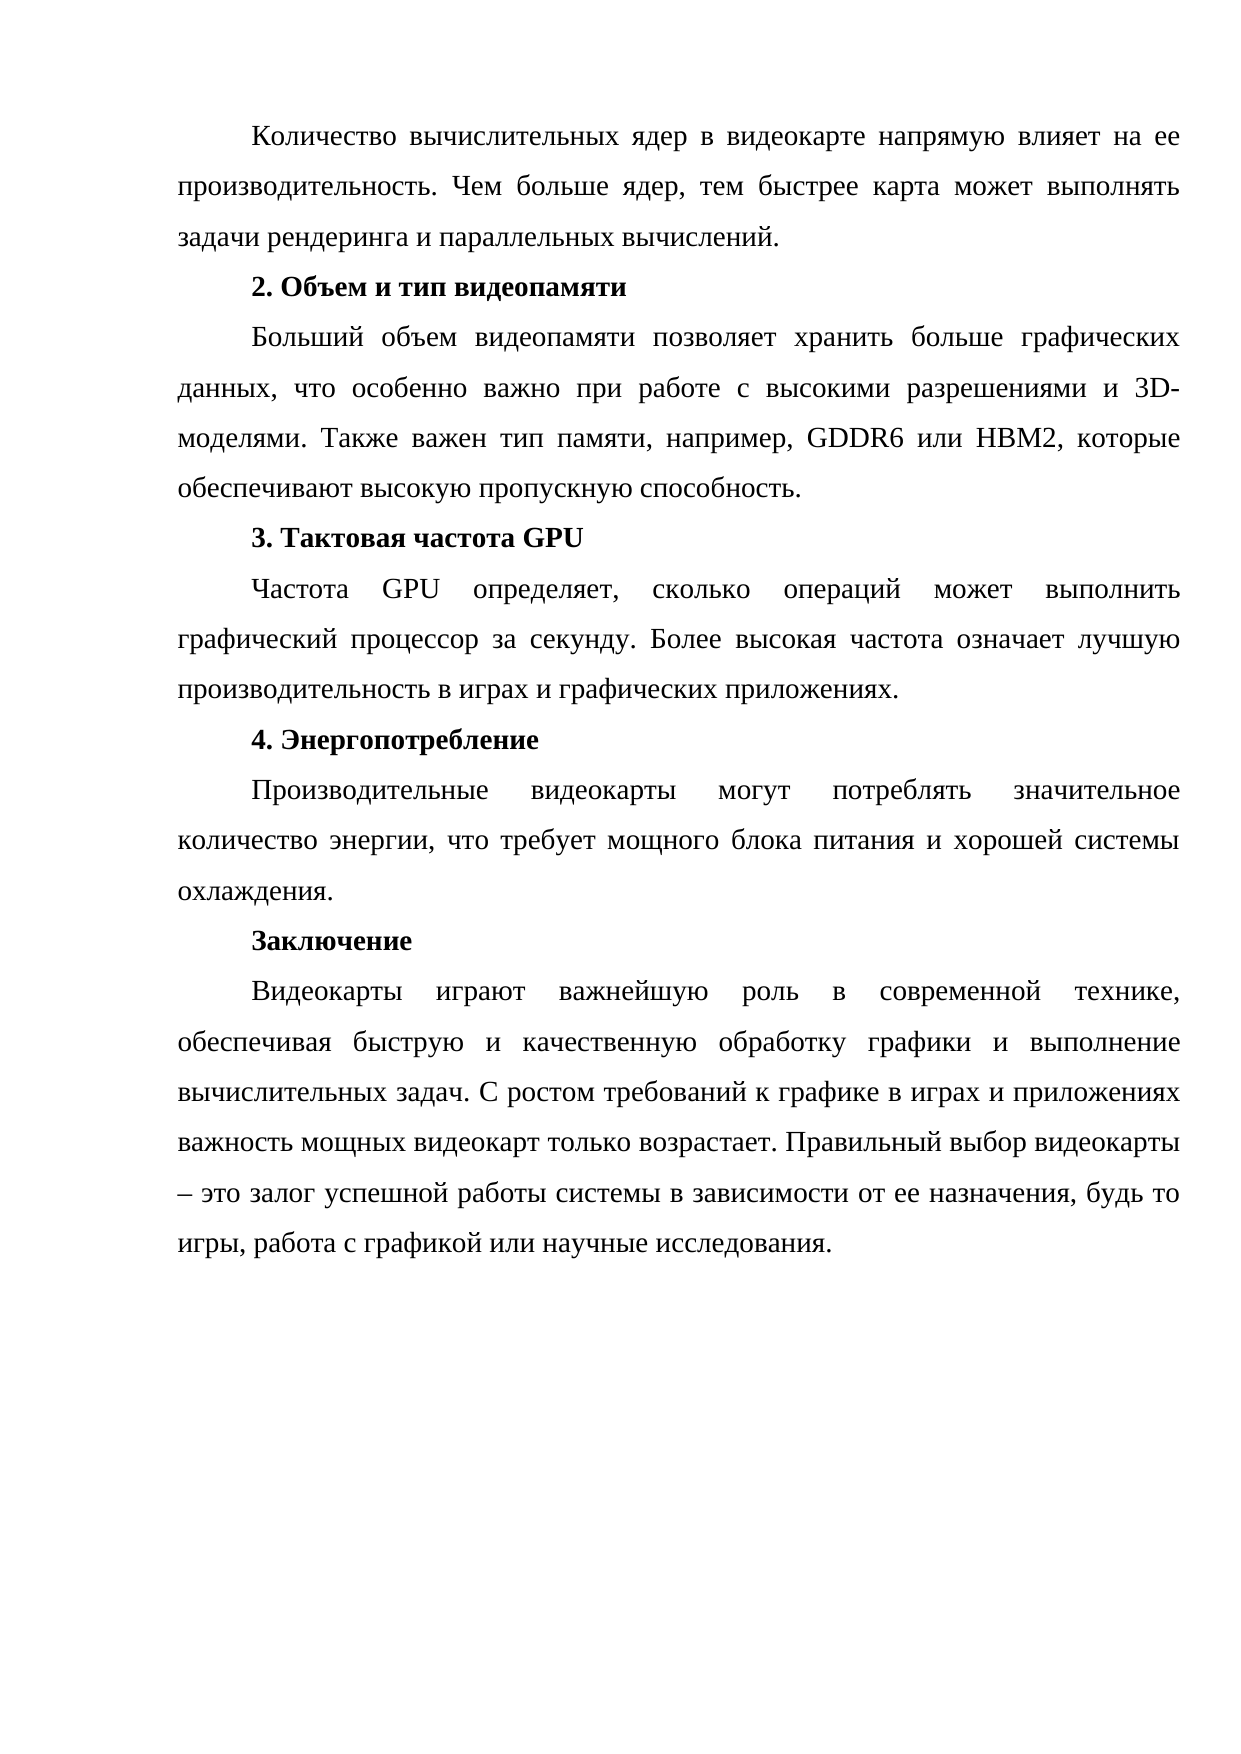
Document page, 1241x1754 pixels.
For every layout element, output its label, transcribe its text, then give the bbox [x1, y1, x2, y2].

text Частота GPU определяет, сколько операций может выполнить графический процессор за секунду. Более высокая частота означает лучшую производительность в играх и графических приложениях. [177, 571, 1181, 705]
text 3. Тактовая частота GPU [177, 521, 1181, 554]
subtitle Заключение [177, 923, 1181, 957]
text Производительные видеокарты могут потреблять значительное количество энергии, что требует мощного блока питания и хорошей системы охлаждения. [177, 772, 1181, 906]
text Количество вычислительных ядер в видеокарте напрямую влияет на ее производительность. Чем больше ядер, тем быстрее карта может выполнять задачи рендеринга и параллельных вычислений. [177, 118, 1181, 252]
text Больший объем видеопамяти позволяет хранить больше графических данных, что особенно важно при работе с высокими разрешениями и 3D-моделями. Также важен тип памяти, например, GDDR6 или HBM2, которые обеспечивают высокую пропускную способность. [177, 319, 1181, 504]
text 4. Энергопотребление [177, 722, 1181, 755]
text 2. Объем и тип видеопамяти [177, 269, 1181, 303]
